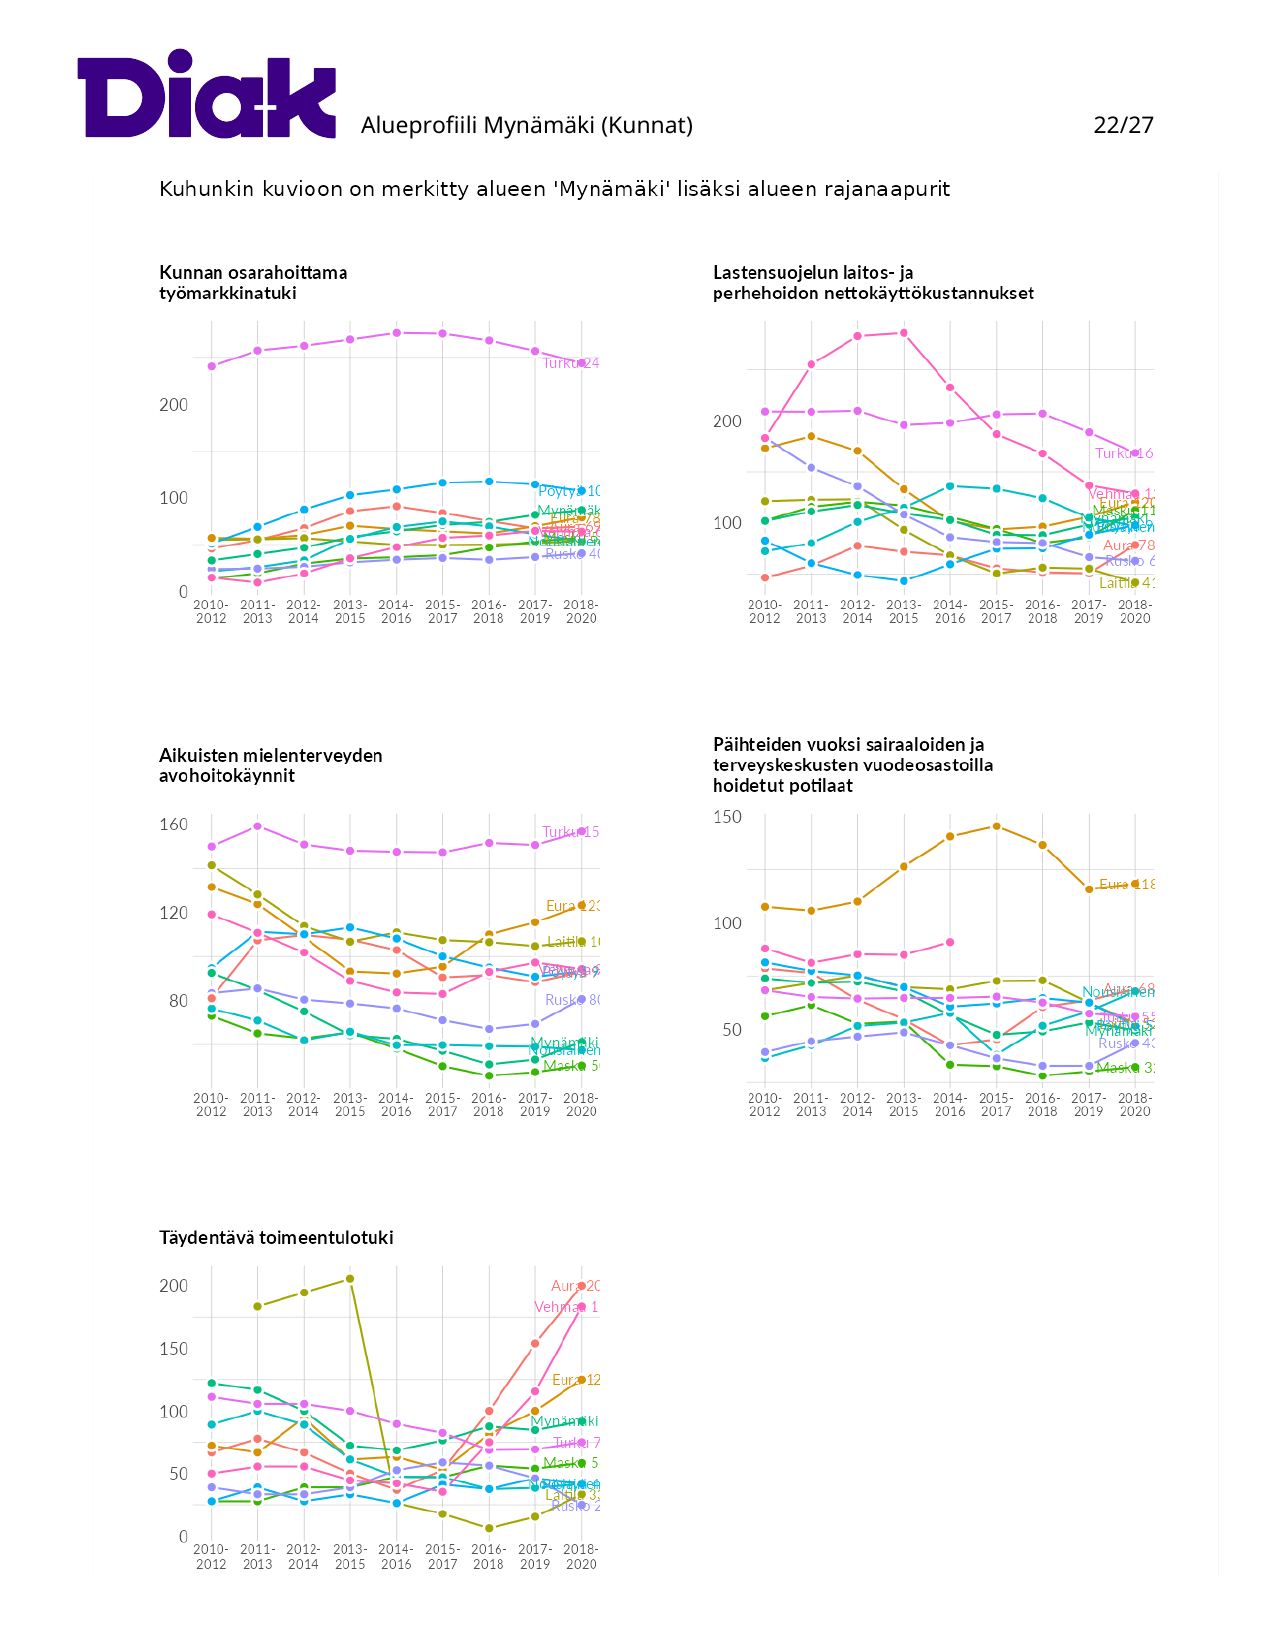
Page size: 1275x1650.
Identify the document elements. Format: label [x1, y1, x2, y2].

picture [93, 172, 1219, 1576]
